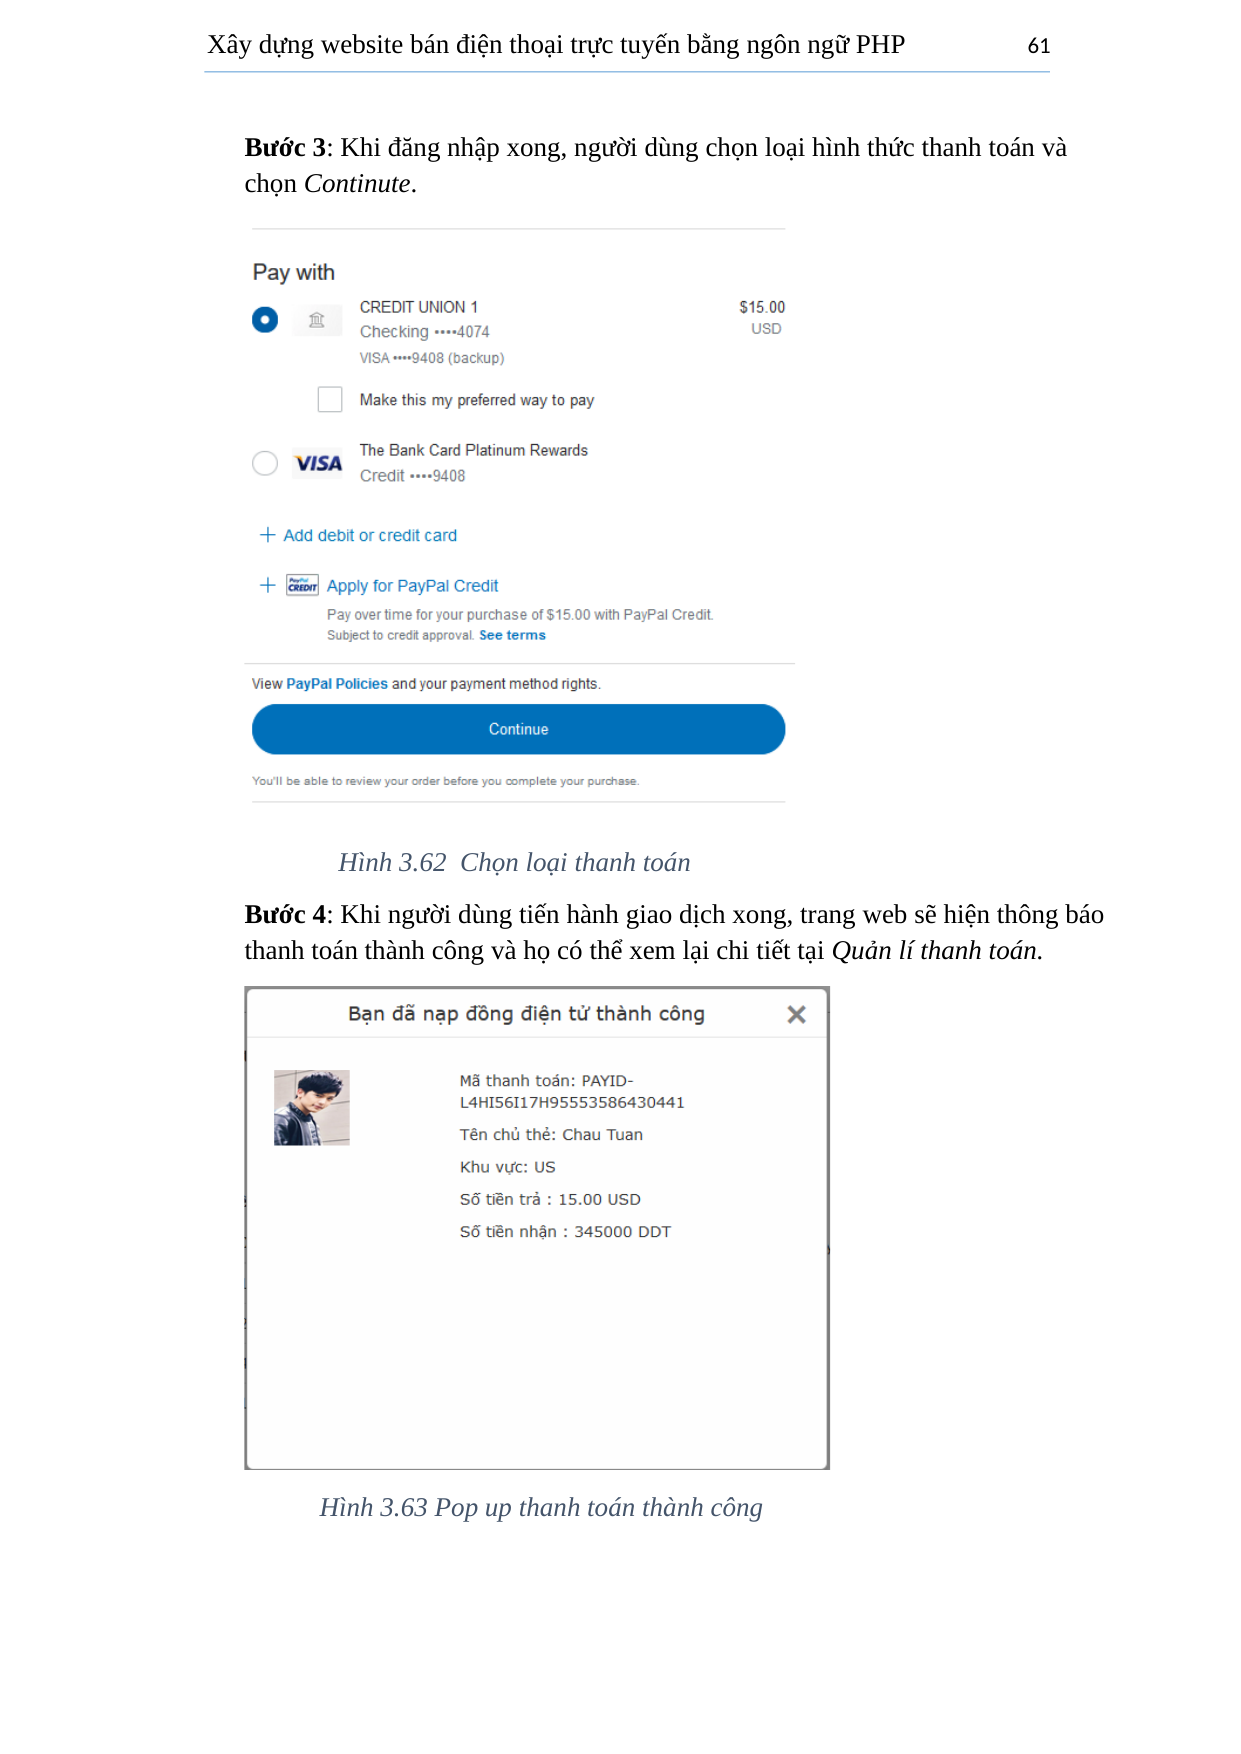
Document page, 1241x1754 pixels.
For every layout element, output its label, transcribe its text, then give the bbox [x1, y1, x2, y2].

picture [244, 219, 796, 826]
text Bước 4: Khi người dùng tiến hành giao dịch xong, trang web sẽ hiện thông báo thanh toán thành công và họ có thể xem lại chi tiết tại Quản lí thanh toán. [244, 898, 1122, 965]
text Bước 3: Khi đăng nhập xong, người dùng chọn loại hình thức thanh toán và chọn Continute. [244, 131, 1122, 198]
picture [244, 986, 831, 1470]
